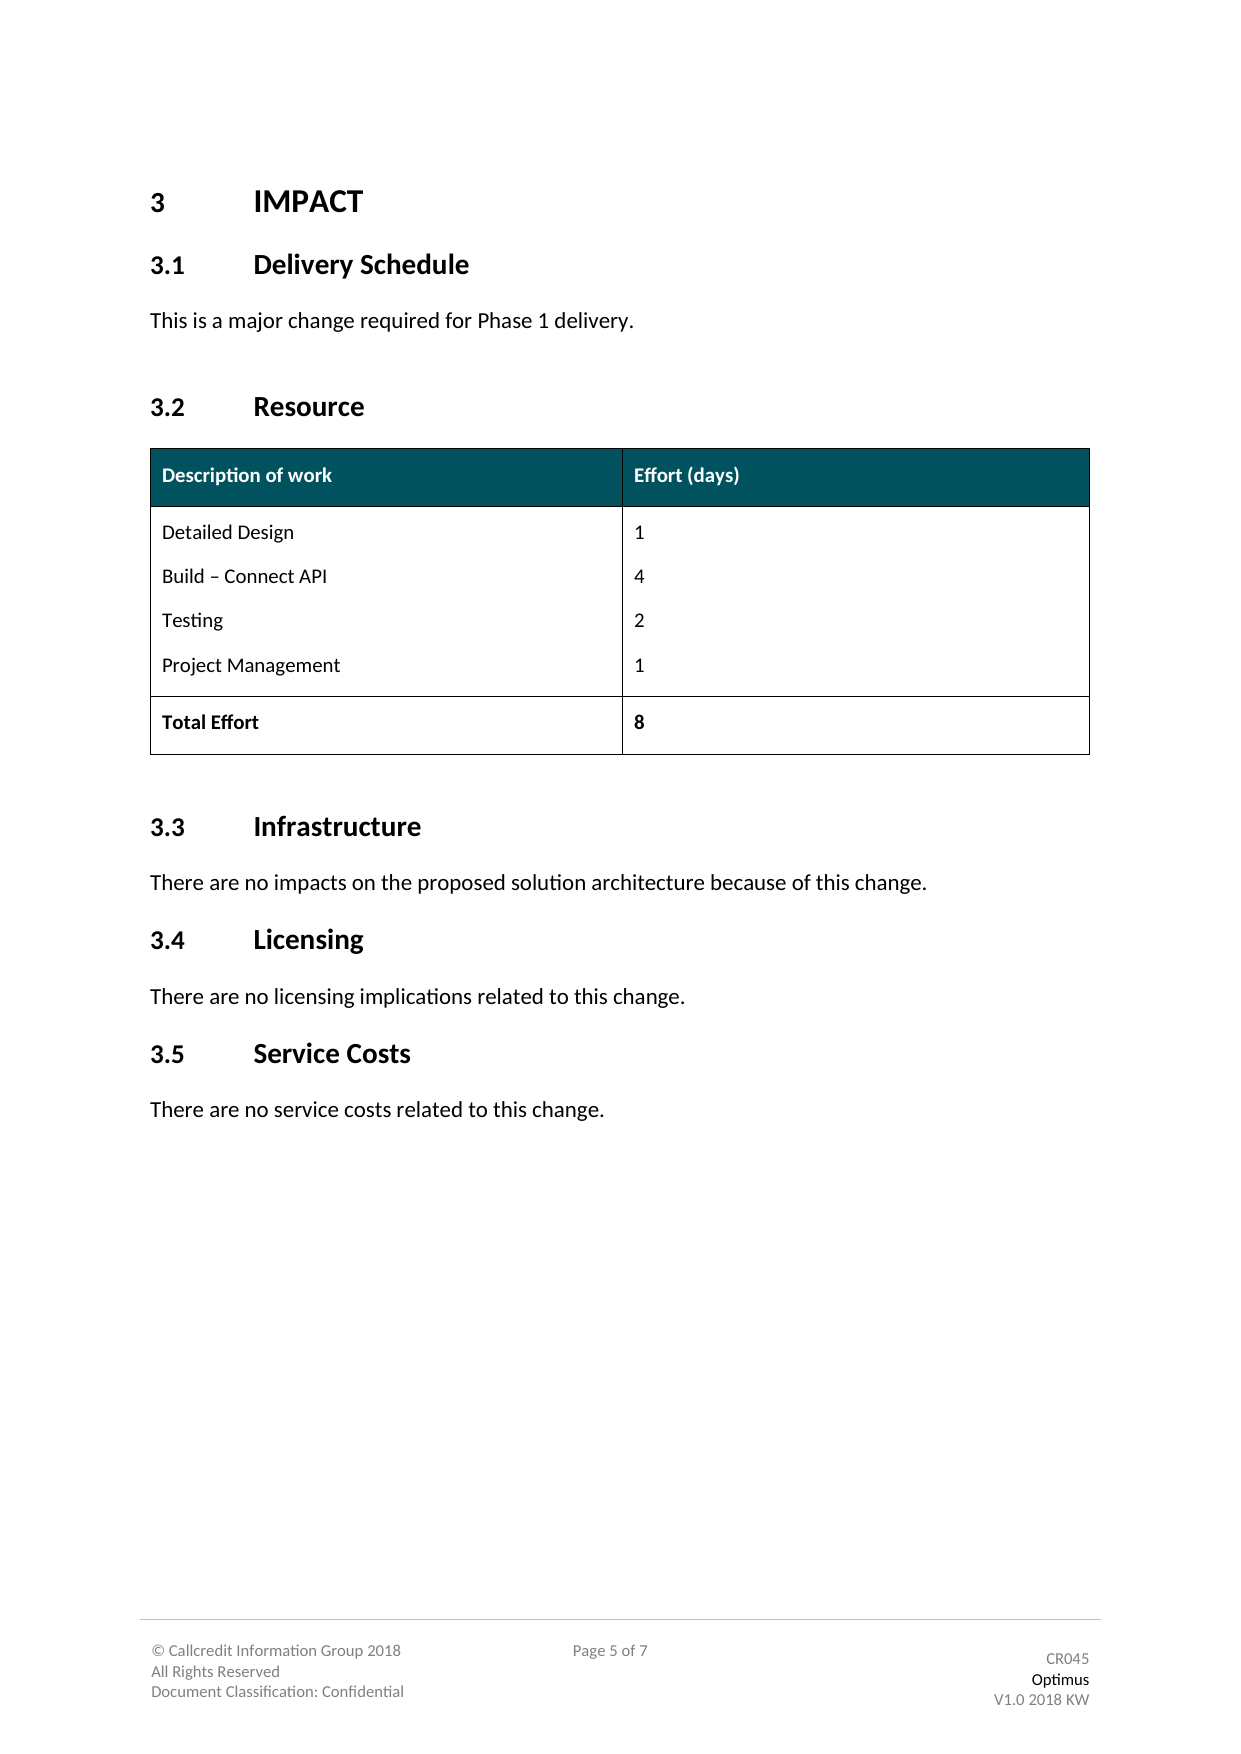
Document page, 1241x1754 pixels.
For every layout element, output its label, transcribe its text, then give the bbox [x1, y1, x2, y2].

subtitle Delivery Schedule [150, 246, 1090, 282]
table_header Effort (days) [623, 449, 1089, 506]
text There are no licensing implications related to this change. [150, 982, 1090, 1010]
subtitle Resource [150, 388, 1090, 423]
subtitle Licensing [150, 921, 1090, 957]
table_cell 1 4 2 1 [623, 507, 1089, 696]
table_cell 8 [623, 697, 1089, 754]
text This is a major change required for Phase 1 delivery. [150, 307, 1090, 335]
text There are no service costs related to this change. [150, 1096, 1090, 1124]
text There are no impacts on the proposed solution architecture because of this change. [150, 868, 1090, 896]
table_header Description of work [151, 449, 622, 506]
subtitle Service Costs [150, 1035, 1090, 1071]
subtitle Infrastructure [150, 808, 1090, 843]
table_cell Detailed Design Build – Connect API Testing Project Management [151, 507, 622, 696]
table_cell Total Effort [151, 697, 622, 754]
subtitle Impact [150, 180, 1090, 221]
